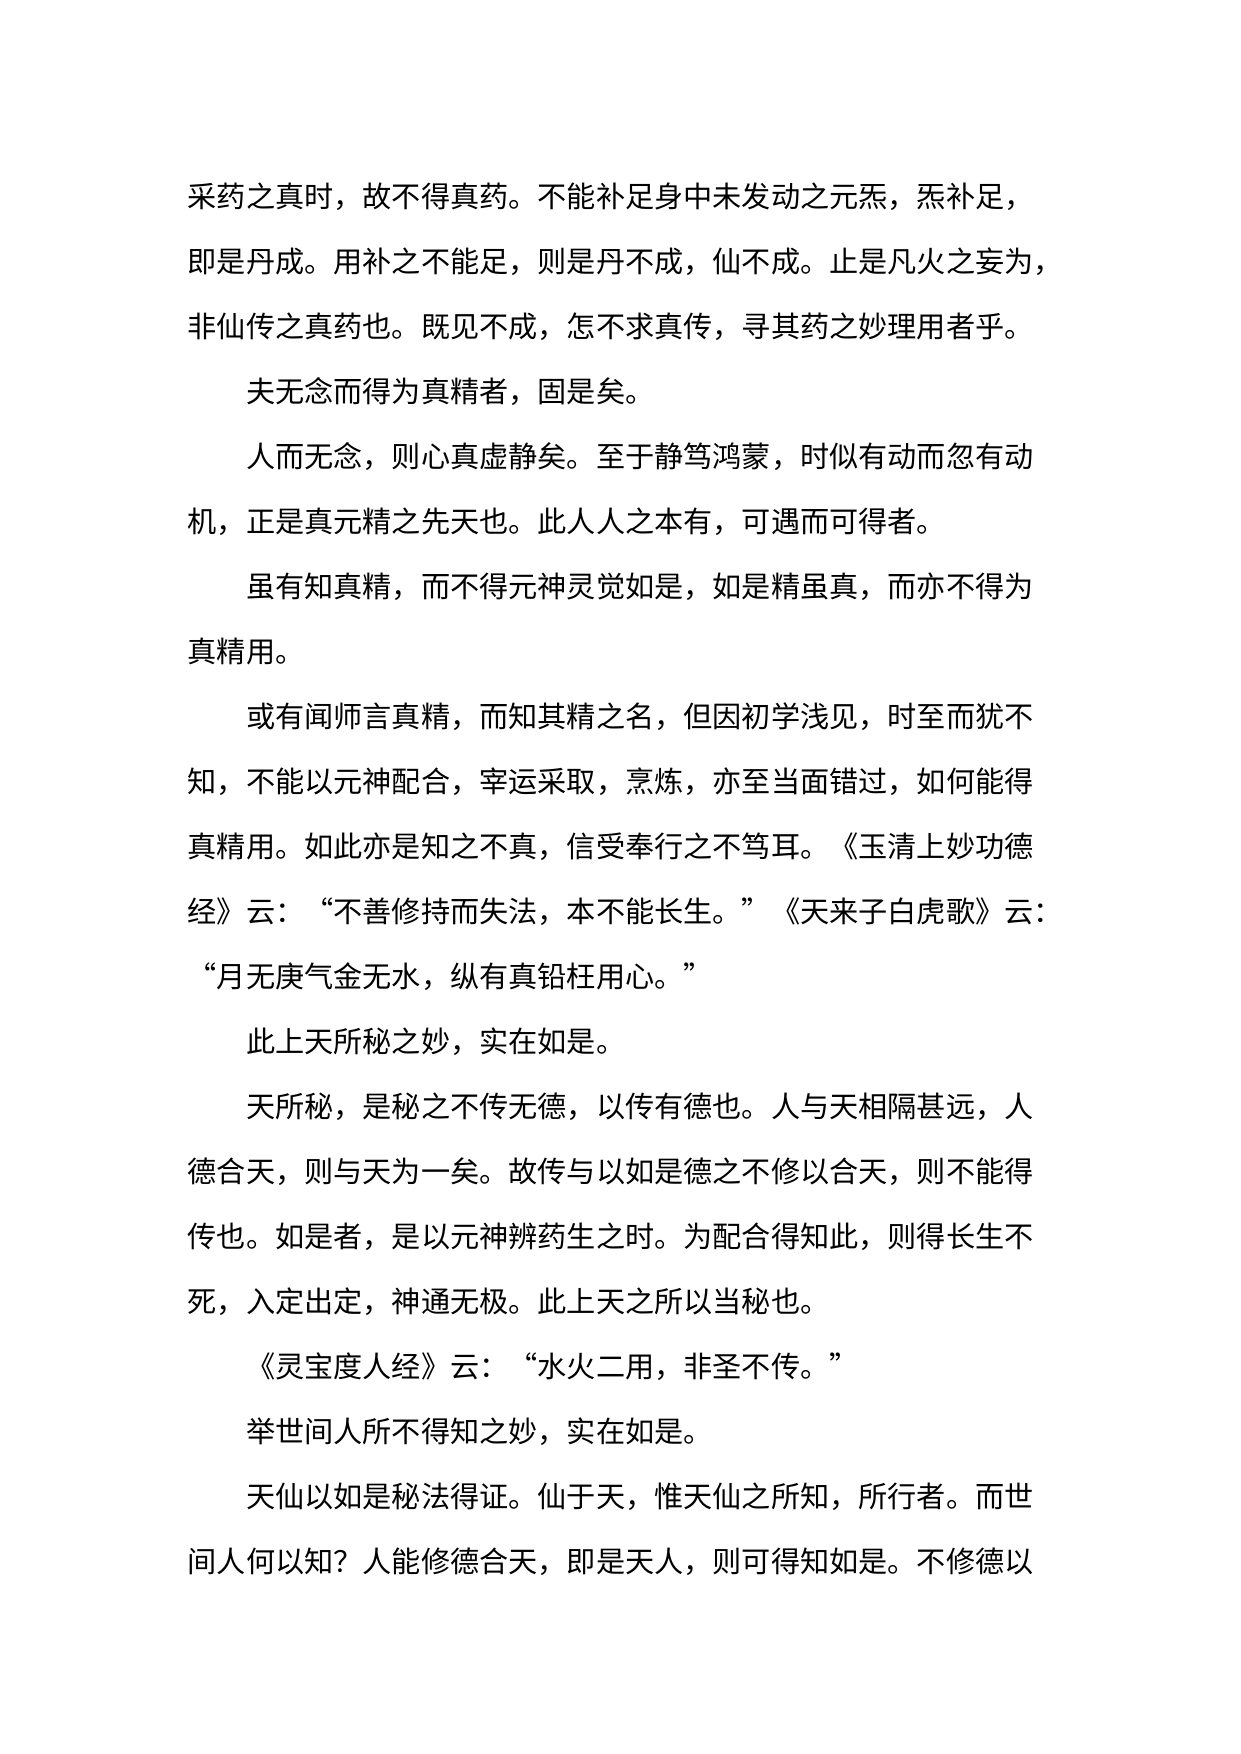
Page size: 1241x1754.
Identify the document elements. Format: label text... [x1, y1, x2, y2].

text 夫无念而得为真精者，固是矣。 [187, 357, 1053, 422]
text 举世间人所不得知之妙，实在如是。 [187, 1397, 1053, 1462]
text 虽有知真精，而不得元神灵觉如是，如是精虽真，而亦不得为真精用。 [187, 552, 1053, 682]
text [187, 1462, 1053, 1592]
text 人而无念，则心真虚静矣。至于静笃鸿蒙，时似有动而忽有动机，正是真元精之先天也。此人人之本有，可遇而可得者。 [187, 422, 1053, 552]
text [187, 162, 1053, 357]
text 此上天所秘之妙，实在如是。 [187, 1007, 1053, 1072]
text 天所秘，是秘之不传无德，以传有德也。人与天相隔甚远，人德合天，则与天为一矣。故传与以如是德之不修以合天，则不能得传也。如是者，是以元神辨药生之时。为配合得知此，则得长生不死，入定出定，神通无极。此上天之所以当秘也。 [187, 1072, 1053, 1332]
text 或有闻师言真精，而知其精之名，但因初学浅见，时至而犹不知，不能以元神配合，宰运采取，烹炼，亦至当面错过，如何能得真精用。如此亦是知之不真，信受奉行之不笃耳。《玉清上妙功德经》云：“不善修持而失法，本不能长生。”《天来子白虎歌》云：“月无庚气金无水，纵有真铅枉用心。” [187, 682, 1053, 1007]
text 《灵宝度人经》云：“水火二用，非圣不传。” [187, 1332, 1053, 1397]
